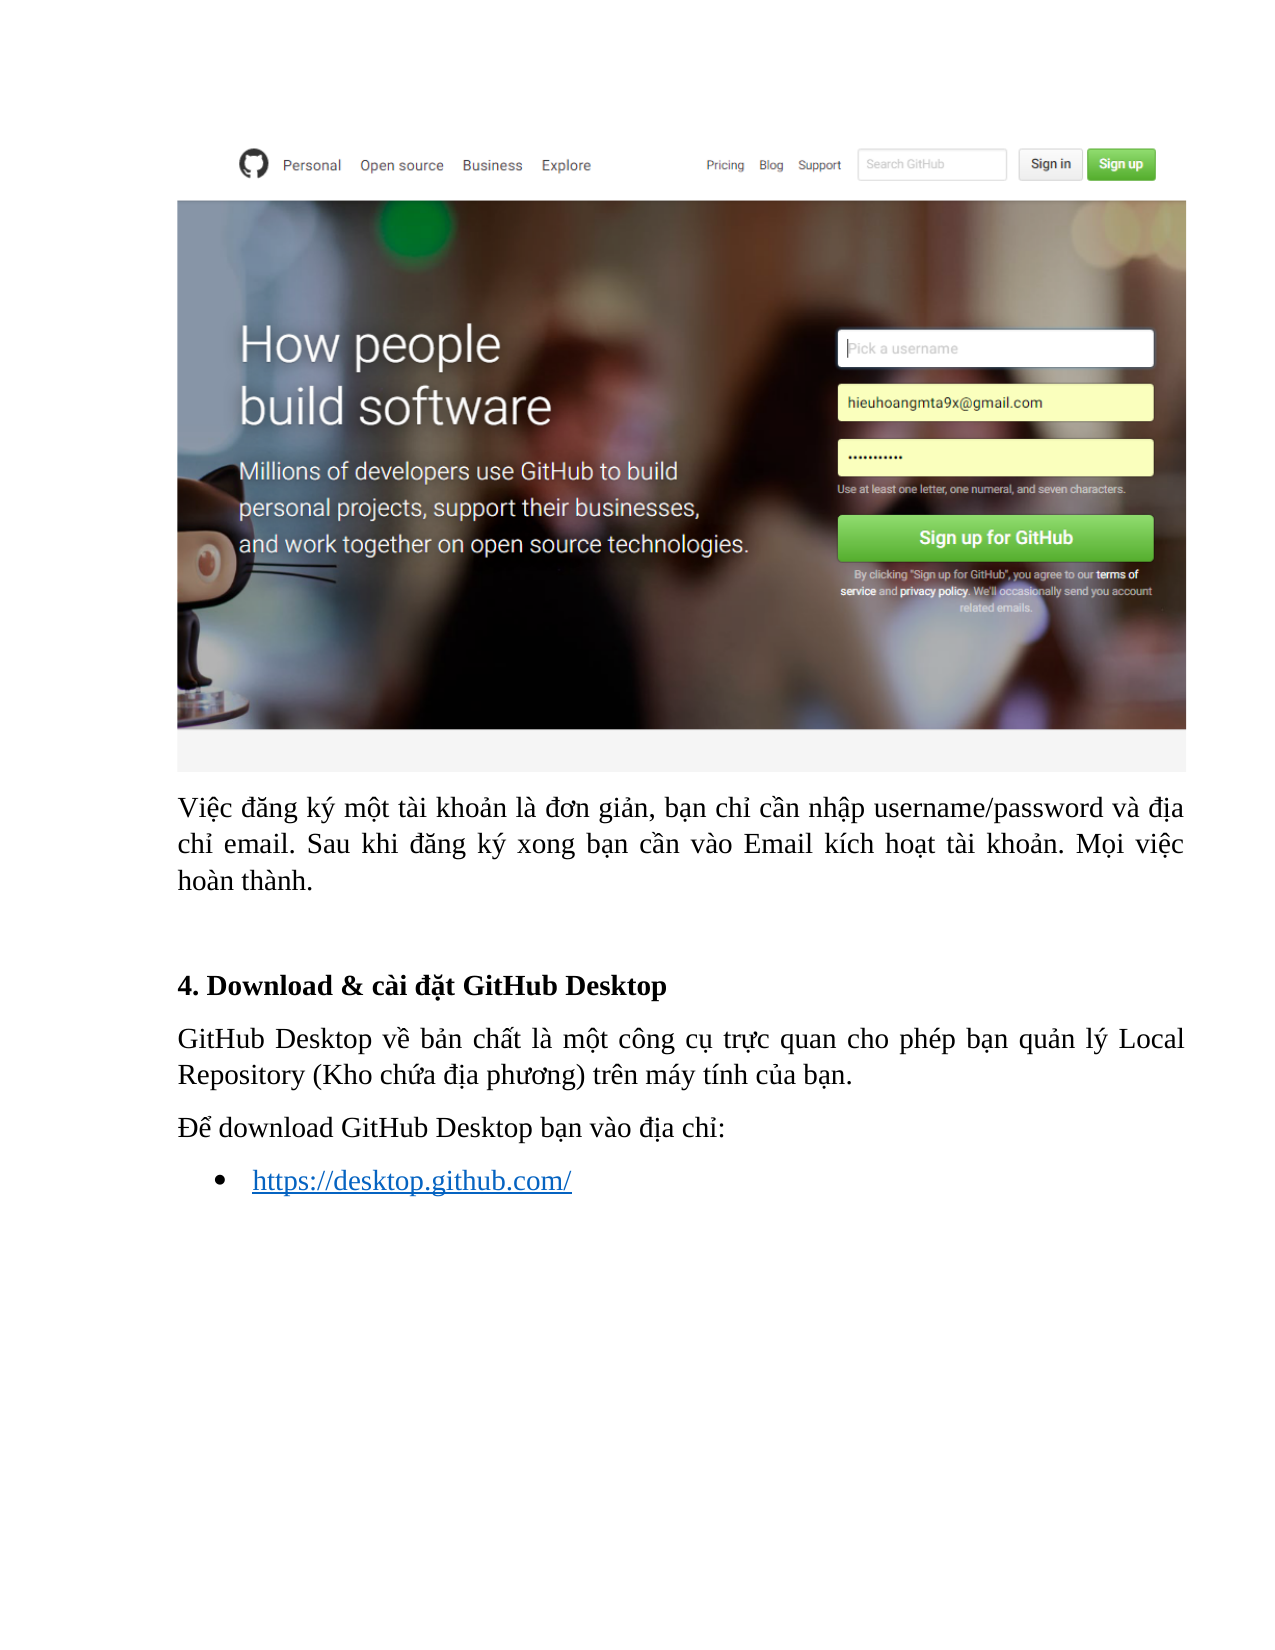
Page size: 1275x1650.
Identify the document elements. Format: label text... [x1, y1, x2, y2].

list https://desktop.github.com/ [215, 1163, 1186, 1197]
text 4. Download & cài đặt GitHub Desktop [177, 968, 1186, 1002]
text Việc đăng ký một tài khoản là đơn giản, bạn chỉ cần nhập username/password và địa chỉ email. Sau khi đăng ký xong bạn cần vào Email kích hoạt tài khoản. Mọi việc hoàn thành. [177, 791, 1186, 896]
text Để download GitHub Desktop bạn vào địa chỉ: [177, 1110, 1186, 1144]
picture [177, 135, 1187, 772]
text GitHub Desktop về bản chất là một công cụ trực quan cho phép bạn quản lý Local Repository (Kho chứa địa phương) trên máy tính của bạn. [177, 1021, 1186, 1091]
